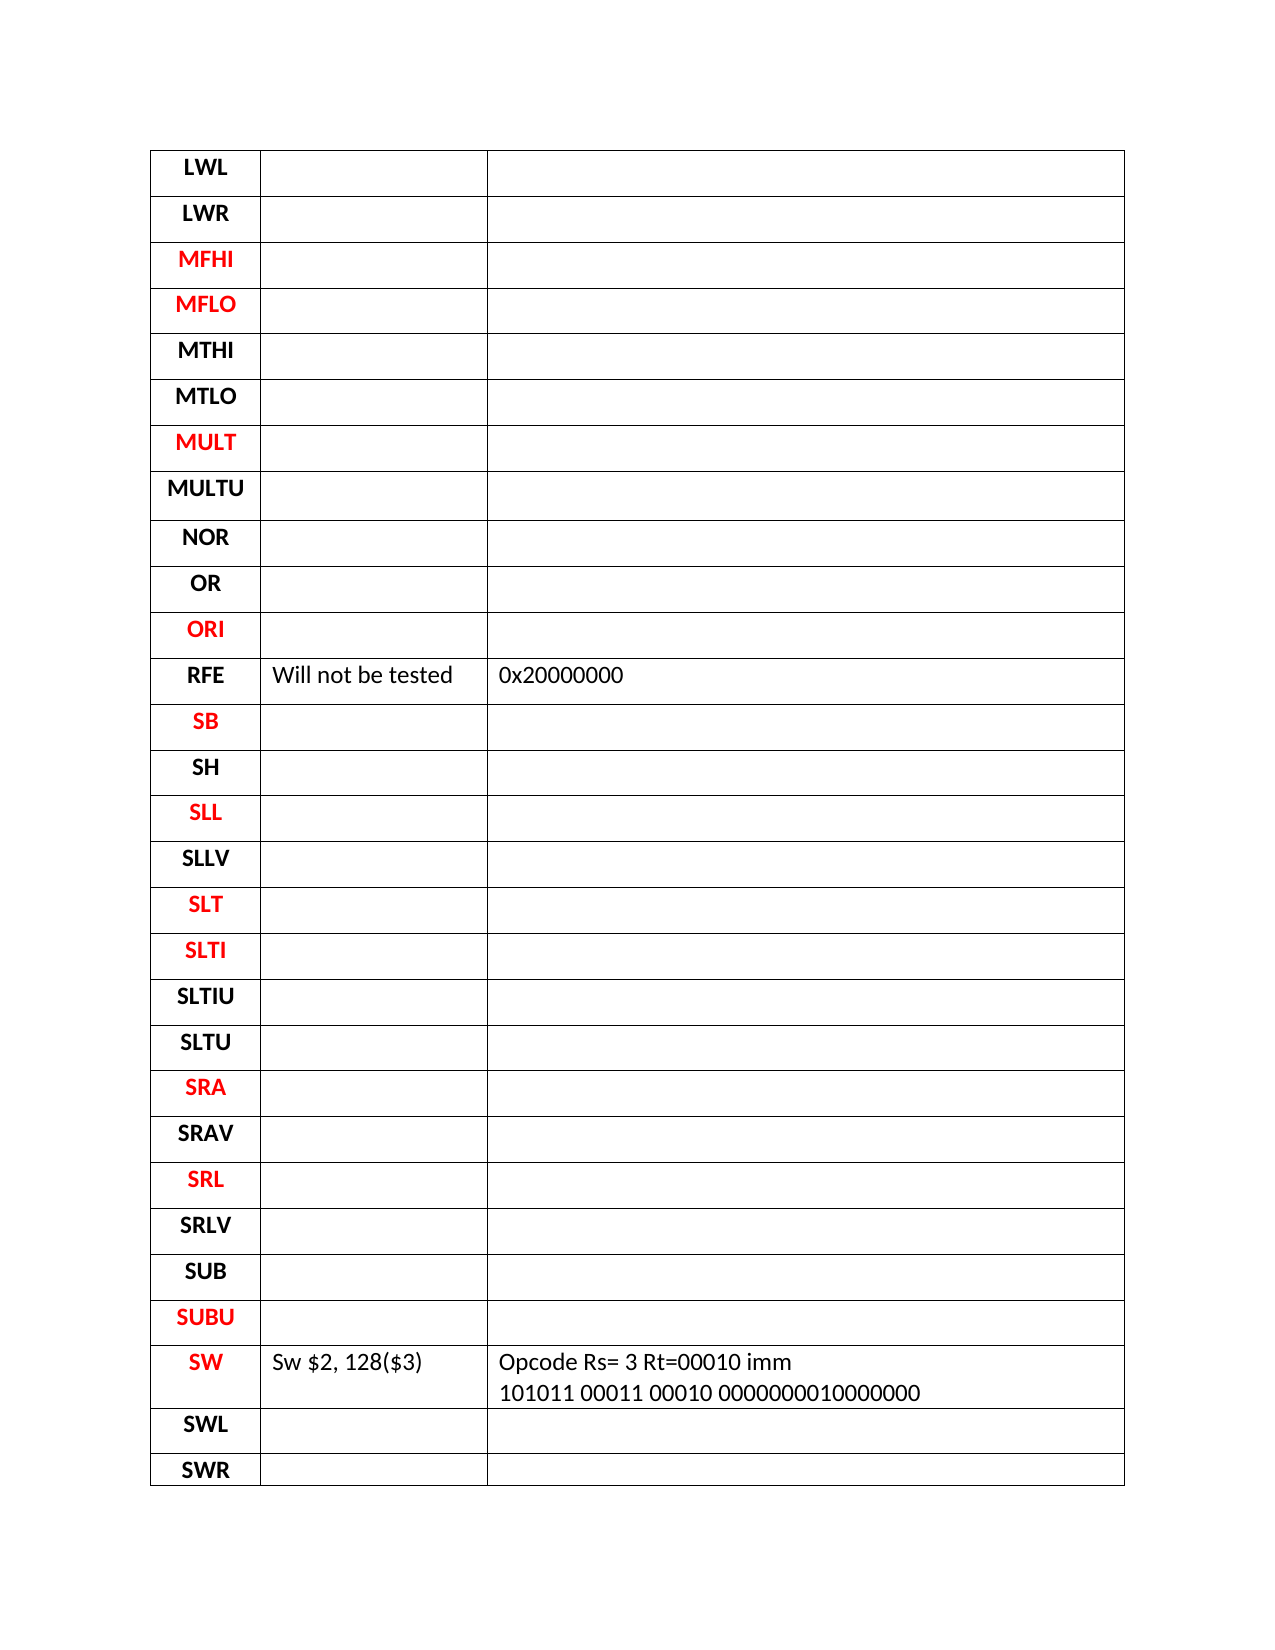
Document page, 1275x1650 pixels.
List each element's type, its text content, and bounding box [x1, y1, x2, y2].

table_cell [488, 1071, 1124, 1116]
table_cell [261, 243, 487, 287]
table_cell 0x20000000 [488, 659, 1124, 704]
table_cell [488, 1409, 1124, 1453]
table_cell SUB [151, 1255, 260, 1299]
table_cell SRA [151, 1071, 260, 1116]
table_cell RFE [151, 659, 260, 704]
table_cell [488, 197, 1124, 242]
table_cell [261, 472, 487, 520]
table_cell SRL [151, 1163, 260, 1208]
table_cell SLT [151, 888, 260, 933]
table_cell [488, 426, 1124, 471]
table_cell [261, 1117, 487, 1162]
table_cell [261, 521, 487, 566]
table_cell [261, 151, 487, 196]
table_cell [261, 1163, 487, 1208]
table_cell [261, 705, 487, 749]
table_cell [488, 934, 1124, 979]
table_cell [261, 934, 487, 979]
table_cell LWR [151, 197, 260, 242]
table_cell ORI [151, 613, 260, 658]
table_cell [488, 521, 1124, 566]
table_cell [261, 1209, 487, 1254]
table_cell Sw $2, 128($3) [261, 1346, 487, 1407]
table_cell [488, 888, 1124, 933]
table_cell [488, 1301, 1124, 1345]
table_cell OR [151, 567, 260, 612]
table_cell SUBU [151, 1301, 260, 1345]
table_cell SRLV [151, 1209, 260, 1254]
table_cell [488, 705, 1124, 749]
table_cell [261, 567, 487, 612]
table_cell SLLV [151, 842, 260, 887]
table_cell [261, 426, 487, 471]
table_cell [488, 243, 1124, 287]
table_cell Will not be tested [261, 659, 487, 704]
table_cell SH [151, 751, 260, 795]
table_cell SW [151, 1346, 260, 1407]
table_cell [488, 751, 1124, 795]
table_cell Opcode Rs= 3 Rt=00010 imm 101011 00011 00010 0000000010000000 [488, 1346, 1124, 1407]
table_cell [488, 1163, 1124, 1208]
table_cell [261, 1301, 487, 1345]
table_cell [261, 842, 487, 887]
table_cell [488, 613, 1124, 658]
table_cell SLTU [151, 1026, 260, 1070]
table_cell SLTIU [151, 980, 260, 1024]
table_cell MFLO [151, 289, 260, 333]
table_cell [488, 796, 1124, 841]
table_cell [488, 1454, 1124, 1485]
table_cell [488, 380, 1124, 425]
table_cell MFHI [151, 243, 260, 287]
table_cell [261, 380, 487, 425]
table_cell [261, 888, 487, 933]
table_cell SWR [151, 1454, 260, 1485]
table_cell [261, 796, 487, 841]
table_cell [261, 1454, 487, 1485]
table_cell [488, 1255, 1124, 1299]
table_cell [488, 289, 1124, 333]
table_cell SLL [151, 796, 260, 841]
table_cell [261, 613, 487, 658]
table_cell LWL [151, 151, 260, 196]
table_cell [261, 1255, 487, 1299]
table_cell [488, 842, 1124, 887]
table_cell [261, 1409, 487, 1453]
table_cell SB [151, 705, 260, 749]
table_cell SLTI [151, 934, 260, 979]
table_cell [261, 751, 487, 795]
table_cell [261, 197, 487, 242]
table_cell [488, 334, 1124, 379]
table_cell NOR [151, 521, 260, 566]
table_cell MTHI [151, 334, 260, 379]
table_cell [261, 980, 487, 1024]
table_cell [261, 1071, 487, 1116]
table_cell [261, 289, 487, 333]
table_cell MULT [151, 426, 260, 471]
table_cell MULTU [151, 472, 260, 520]
table_cell [488, 472, 1124, 520]
table_cell [261, 1026, 487, 1070]
table_cell [488, 1209, 1124, 1254]
table_cell SRAV [151, 1117, 260, 1162]
table_cell MTLO [151, 380, 260, 425]
table_cell SWL [151, 1409, 260, 1453]
table_cell [488, 567, 1124, 612]
table_cell [488, 1117, 1124, 1162]
table_cell [488, 980, 1124, 1024]
table_cell [261, 334, 487, 379]
table_cell [488, 151, 1124, 196]
table_cell [488, 1026, 1124, 1070]
